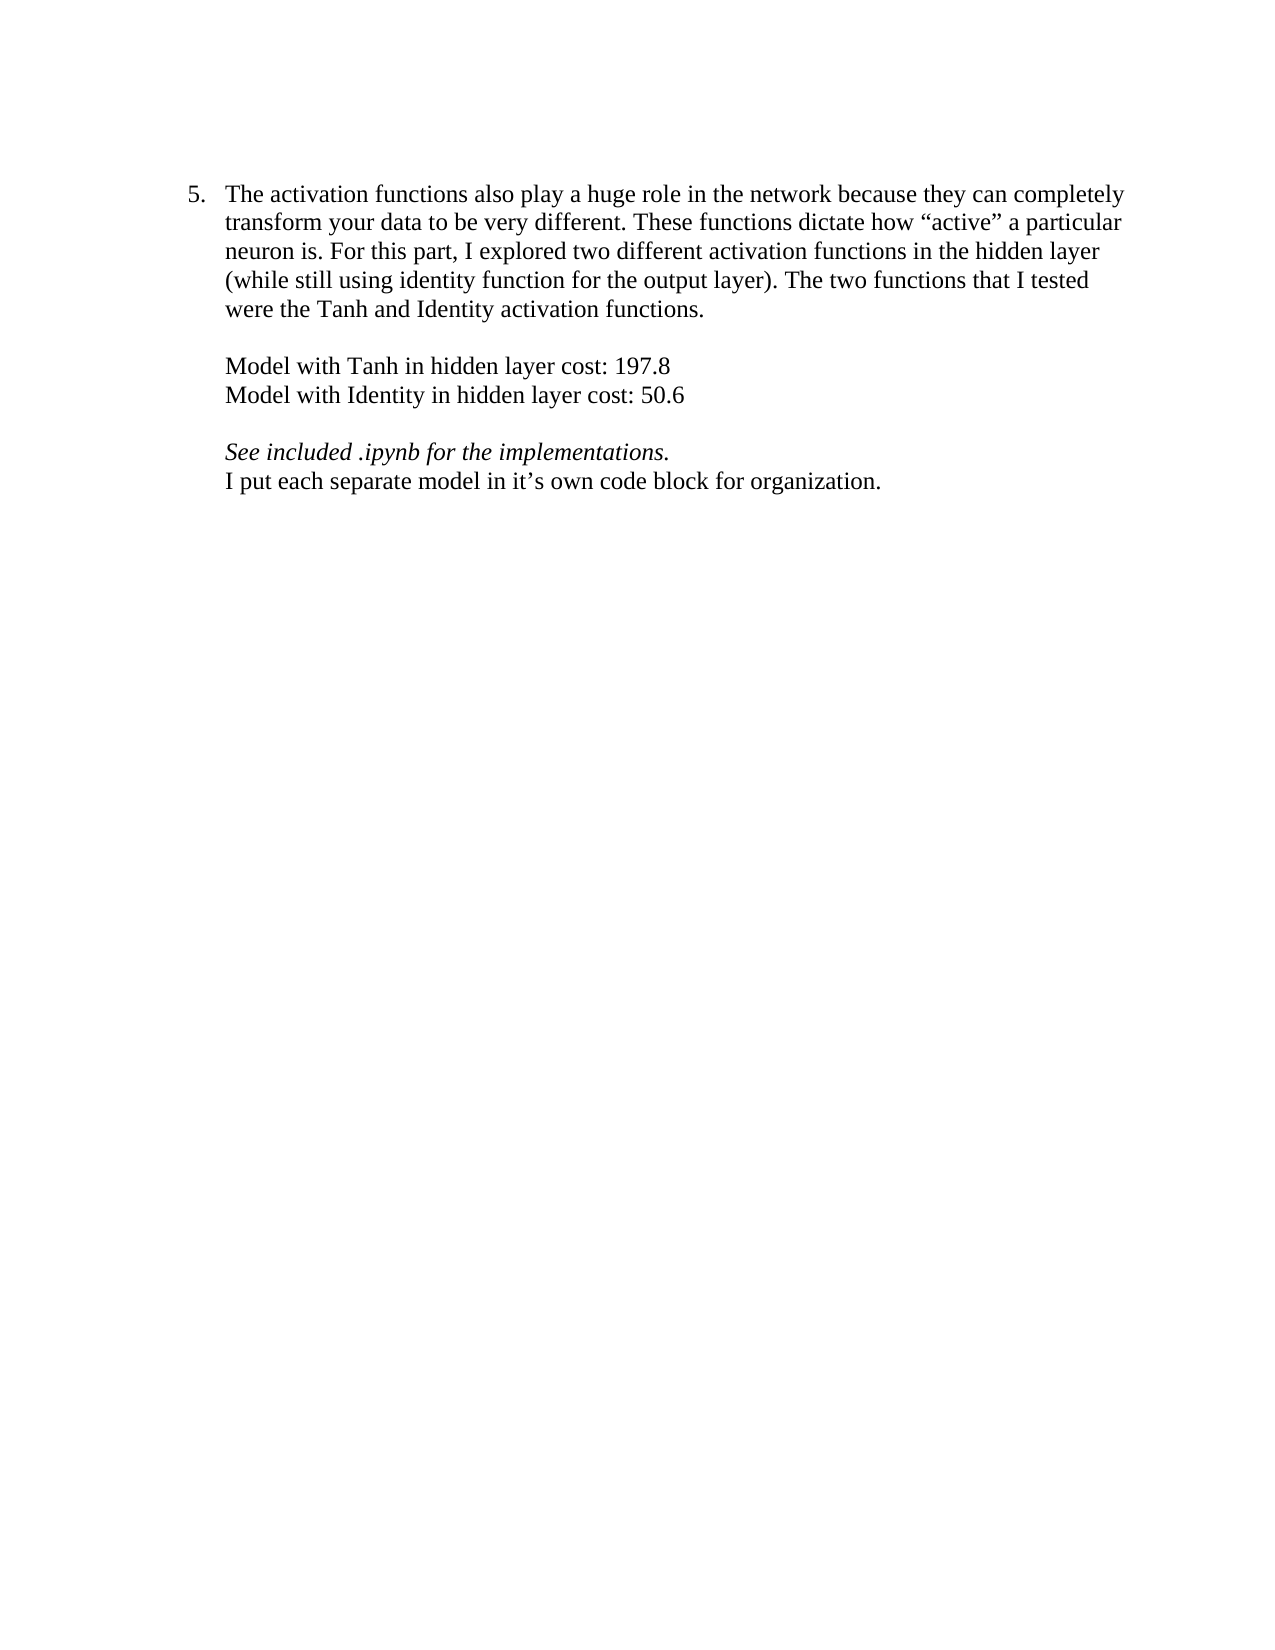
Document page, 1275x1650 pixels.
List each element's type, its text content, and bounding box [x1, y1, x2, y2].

list I put each separate model in it’s own code block for organization. [225, 466, 1125, 495]
list See included .ipynb for the implementations. [225, 437, 1125, 466]
list Model with Tanh in hidden layer cost: 197.8 [225, 351, 1125, 380]
list Model with Identity in hidden layer cost: 50.6 [225, 380, 1125, 409]
list The activation functions also play a huge role in the network because they can completely transform your data to be very different. These functions dictate how “active” a particular neuron is. For this part, I explored two different activation functions in the hidden layer (while still using identity function for the output layer). The two functions that I tested were the Tanh and Identity activation functions. [187, 179, 1125, 322]
